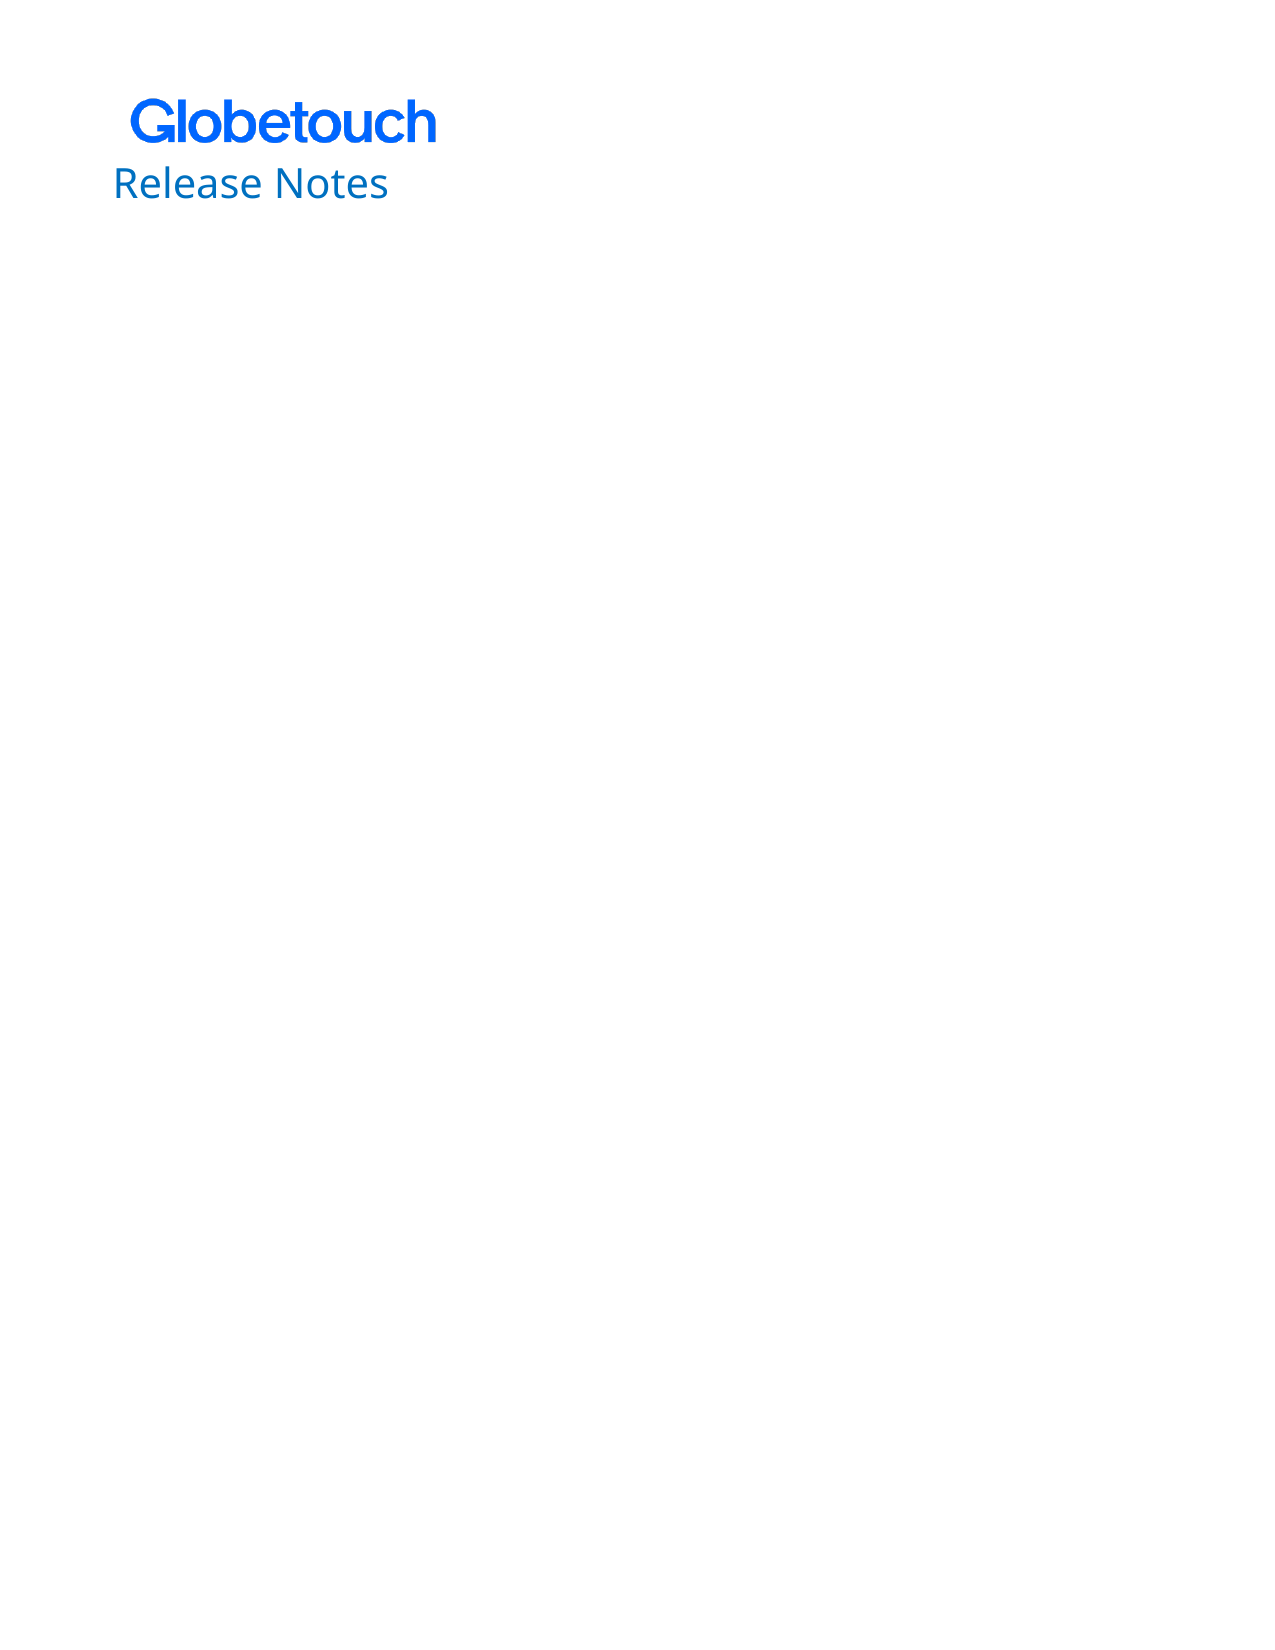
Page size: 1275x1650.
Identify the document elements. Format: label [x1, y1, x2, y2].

picture [118, 87, 448, 154]
